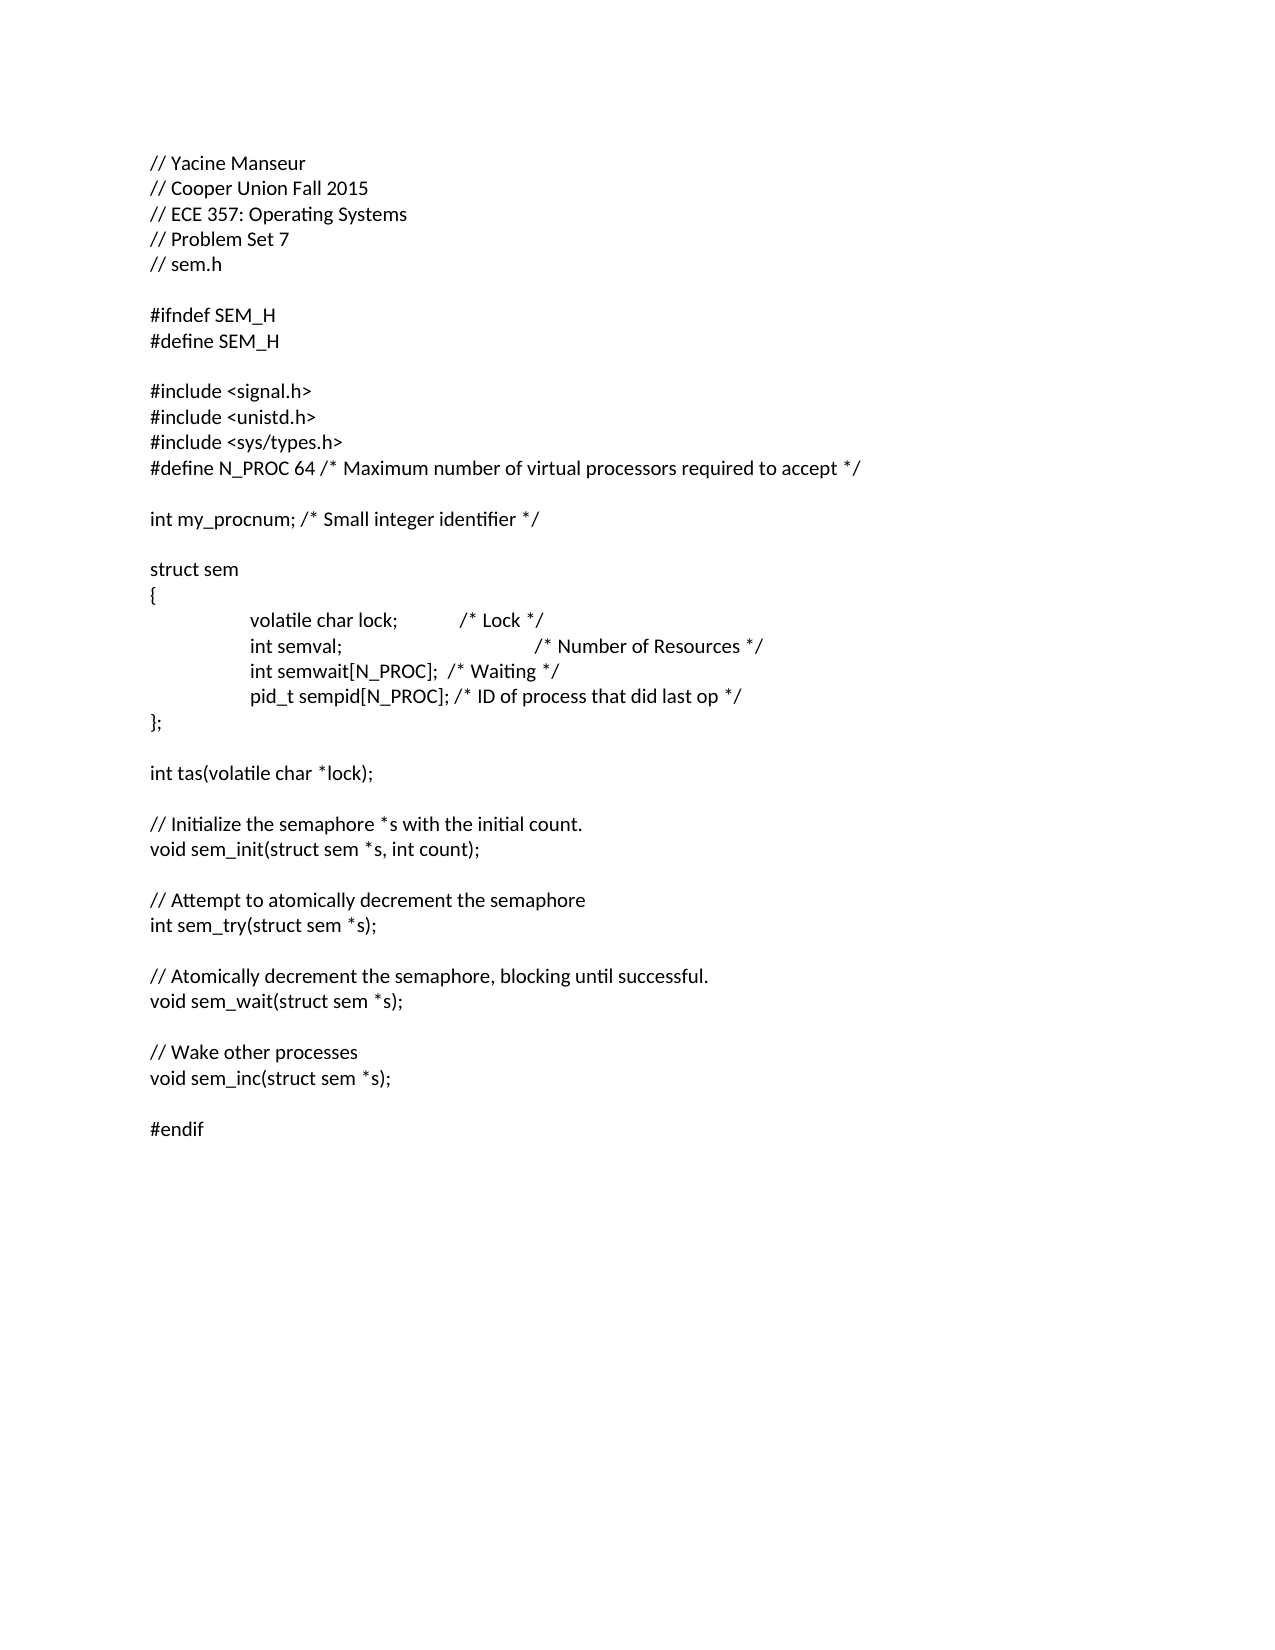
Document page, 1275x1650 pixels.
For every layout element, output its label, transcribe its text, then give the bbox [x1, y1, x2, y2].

text int tas(volatile char *lock); [150, 760, 1125, 785]
text // Cooper Union Fall 2015 [150, 175, 1125, 201]
text struct sem [150, 557, 1125, 582]
text // Atomically decrement the semaphore, blocking until successful. [150, 963, 1125, 989]
text #ifndef SEM_H [150, 302, 1125, 328]
text }; [150, 709, 1125, 734]
text #define N_PROC 64 /* Maximum number of virtual processors required to accept */ [150, 455, 1125, 480]
text int semval; /* Number of Resources */ [150, 633, 1125, 658]
text { [150, 582, 1125, 607]
text volatile char lock; /* Lock */ [150, 607, 1125, 633]
text #include <sys/types.h> [150, 429, 1125, 455]
text int my_procnum; /* Small integer identifier */ [150, 506, 1125, 531]
text void sem_init(struct sem *s, int count); [150, 836, 1125, 862]
text // Attempt to atomically decrement the semaphore [150, 887, 1125, 912]
text pid_t sempid[N_PROC]; /* ID of process that did last op */ [150, 684, 1125, 709]
text // Problem Set 7 [150, 226, 1125, 252]
text #include <signal.h> [150, 379, 1125, 404]
text // Yacine Manseur [150, 150, 1125, 175]
text #define SEM_H [150, 328, 1125, 353]
text void sem_inc(struct sem *s); [150, 1065, 1125, 1090]
text // Wake other processes [150, 1039, 1125, 1065]
text // sem.h [150, 252, 1125, 277]
text int semwait[N_PROC]; /* Waiting */ [150, 658, 1125, 684]
text int sem_try(struct sem *s); [150, 912, 1125, 938]
text void sem_wait(struct sem *s); [150, 989, 1125, 1014]
text // ECE 357: Operating Systems [150, 201, 1125, 226]
text // Initialize the semaphore *s with the initial count. [150, 811, 1125, 836]
text #include <unistd.h> [150, 404, 1125, 429]
text #endif [150, 1116, 1125, 1141]
